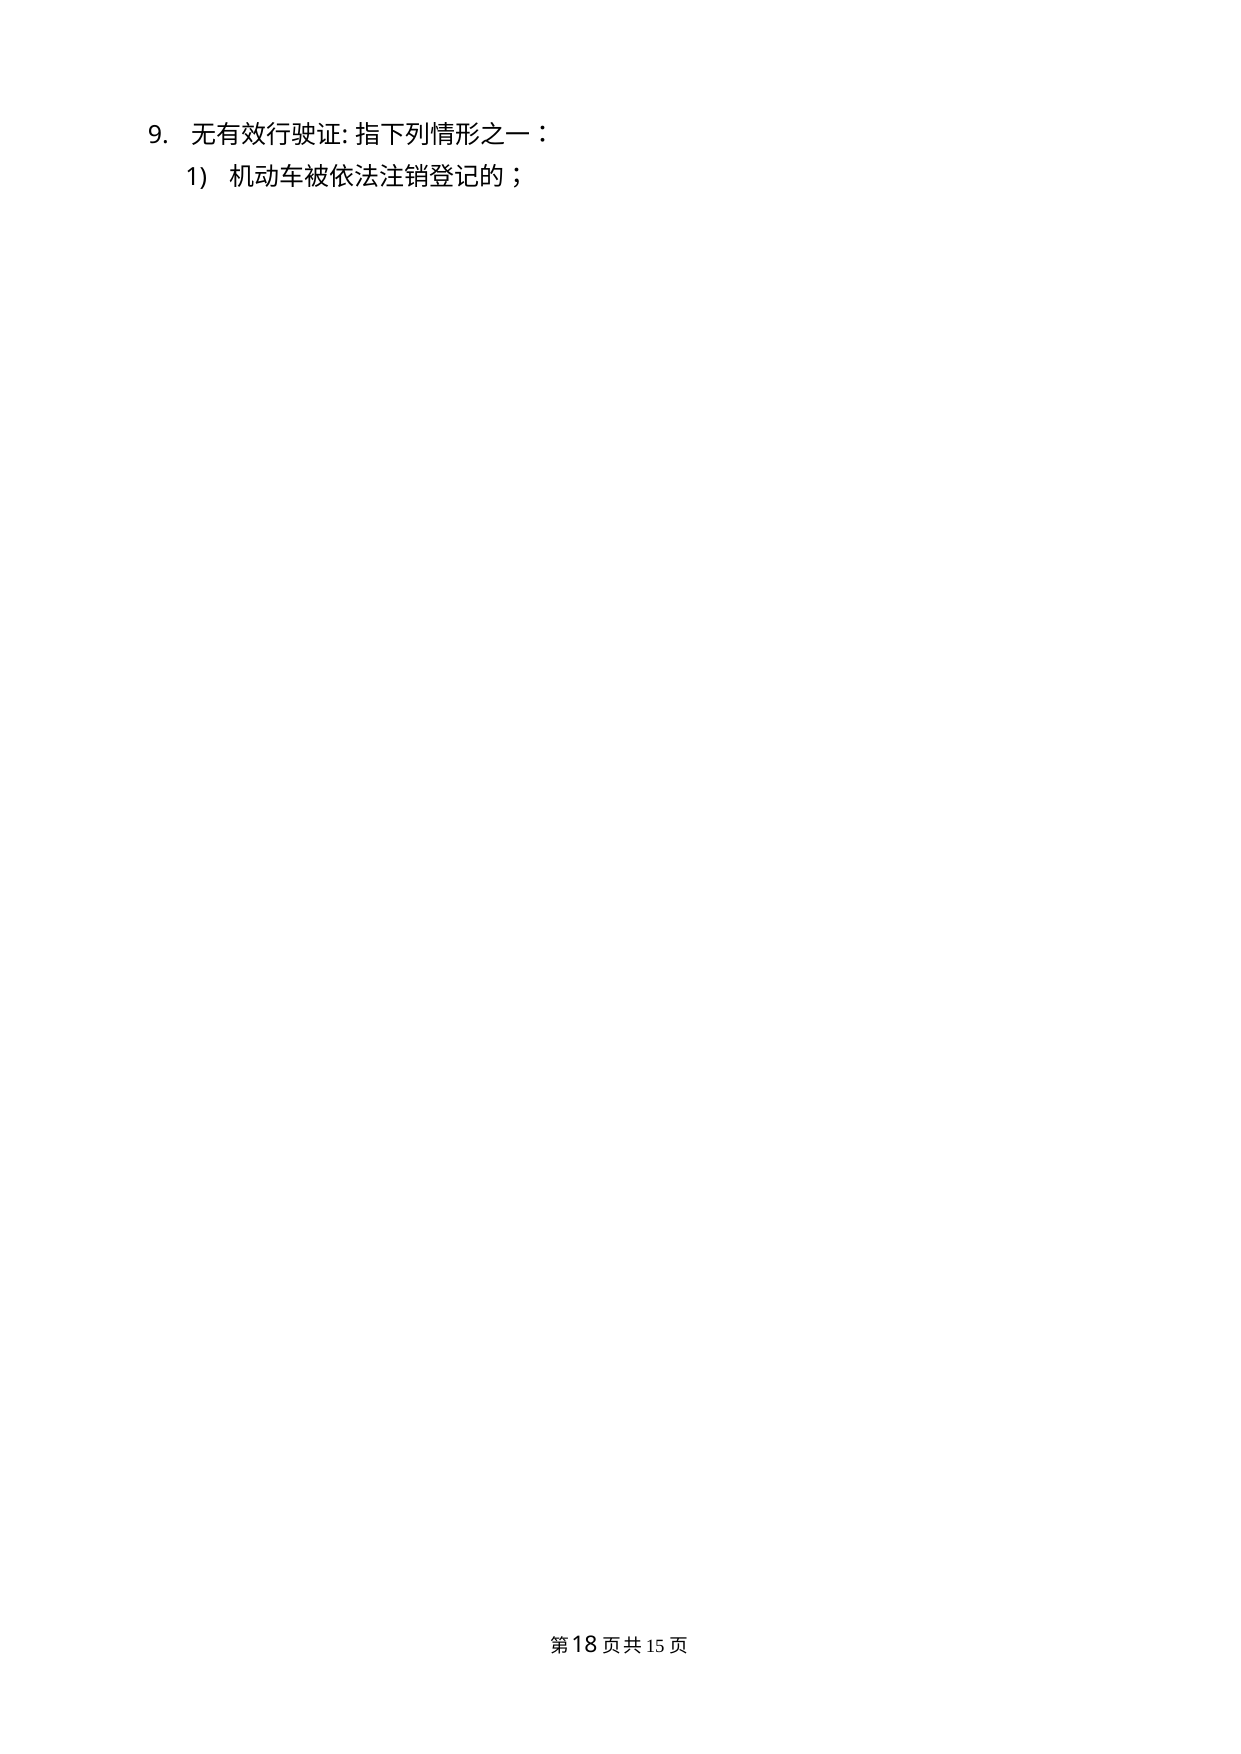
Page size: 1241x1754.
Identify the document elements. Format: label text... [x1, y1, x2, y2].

list 机动车被依法注销登记的； [185, 158, 1117, 193]
list 无有效行驶证: 指下列情形之一： [148, 117, 1117, 151]
